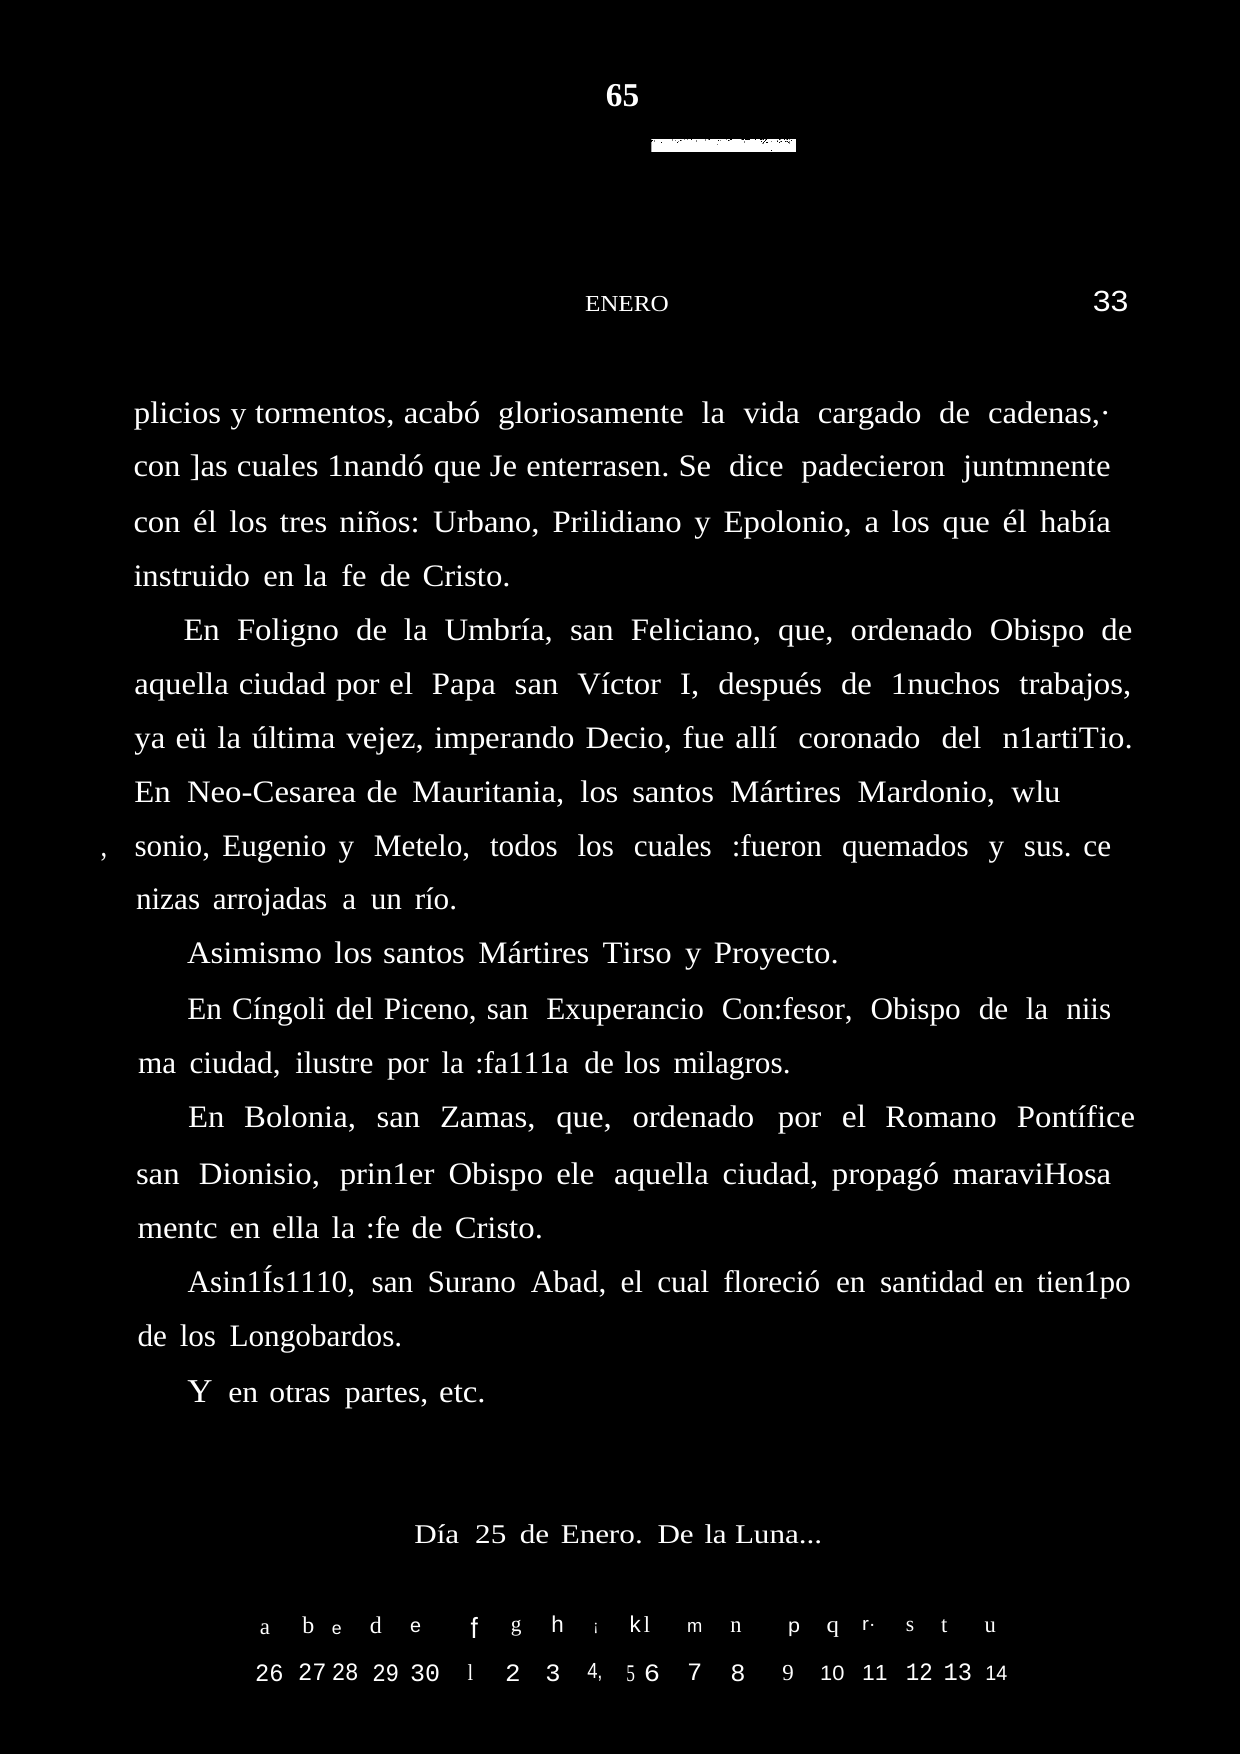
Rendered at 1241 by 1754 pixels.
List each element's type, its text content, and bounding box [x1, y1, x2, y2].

text plicios y tormentos, acabó gloriosamente la vida cargado de cadenas,· con ]as cuales 1nandó que Je enterrasen. Se dice padecieron juntmnente con él los tres niños: Urbano, Prilidiano y Epolonio, a los que él había instruido en la fe de Cristo. [133, 394, 1111, 593]
table_cell 2 [497, 1658, 540, 1702]
picture [651, 139, 799, 152]
table_cell 13 [941, 1658, 981, 1702]
table_header m [687, 1611, 730, 1657]
text Asimismo los santos Mártires Tirso y Proyecto. [187, 934, 1240, 970]
table_header g [497, 1611, 540, 1657]
table_cell 9 [777, 1658, 819, 1702]
table_cell l [456, 1658, 497, 1702]
table_cell 5 [626, 1658, 644, 1702]
table_header l [644, 1611, 687, 1657]
text En Cíngoli del Piceno, san Exuperancio Con:fesor, Obispo de la niis­ ma ciudad, ilustre por la :fa111a de los milagros. [138, 990, 1111, 1080]
table_header r· [862, 1611, 906, 1657]
table_header s [906, 1611, 941, 1657]
table_cell 8 [730, 1658, 777, 1702]
table_header q [819, 1611, 862, 1657]
table_cell 26 27 [253, 1658, 332, 1702]
text ENERO 33 [585, 284, 1240, 317]
table_header f [456, 1611, 497, 1657]
text , sonio, Eugenio y Metelo, todos los cuales :fueron quemados y sus. ce­ nizas arrojadas a un río. [100, 827, 1111, 917]
text En Bolonia, san Zamas, que, ordenado por el Romano Pontífice [188, 1098, 1240, 1135]
table_header e [410, 1611, 456, 1657]
table_header h [540, 1611, 584, 1657]
text Día 25 de Enero. De la Luna... [414, 1518, 1240, 1550]
table_cell 28 29 [332, 1658, 410, 1702]
text En Foligno de la Umbría, san Feliciano, que, ordenado Obispo de aquella ciudad por el Papa san Víctor I, después de 1nuchos trabajos, ya eü la última vejez, imperando Decio, fue allí coronado del n1artiTio. En Neo-Cesarea de Mauritania, los santos Mártires Mardonio, wlu­ [134, 611, 1133, 809]
table_header n [730, 1611, 777, 1657]
table_header u [981, 1611, 1013, 1657]
text Asin1Ís1110, san Surano Abad, el cual floreció en santidad en tien1po de los Longobardos. [137, 1263, 1131, 1353]
table_cell 10 [819, 1658, 862, 1702]
table_cell 14 [981, 1658, 1013, 1702]
table_cell 12 [906, 1658, 941, 1702]
table_cell 4, [584, 1658, 626, 1702]
table_header ¡ [584, 1611, 626, 1657]
table_cell 30 [410, 1658, 456, 1702]
table_cell 11 [862, 1658, 906, 1702]
table_cell 3 [540, 1658, 584, 1702]
text san Dionisio, prin1er Obispo ele aquella ciudad, propagó maraviHosa­ mentc en ella la :fe de Cristo. [136, 1155, 1111, 1245]
text Y en otras partes, etc. [187, 1371, 1240, 1409]
table_header e d [332, 1611, 410, 1657]
table_header p [777, 1611, 819, 1657]
table_cell 6 [644, 1658, 687, 1702]
table_cell 7 [687, 1658, 730, 1702]
table_header a b [253, 1611, 332, 1657]
table_header k [626, 1611, 644, 1657]
table_header t [941, 1611, 981, 1657]
